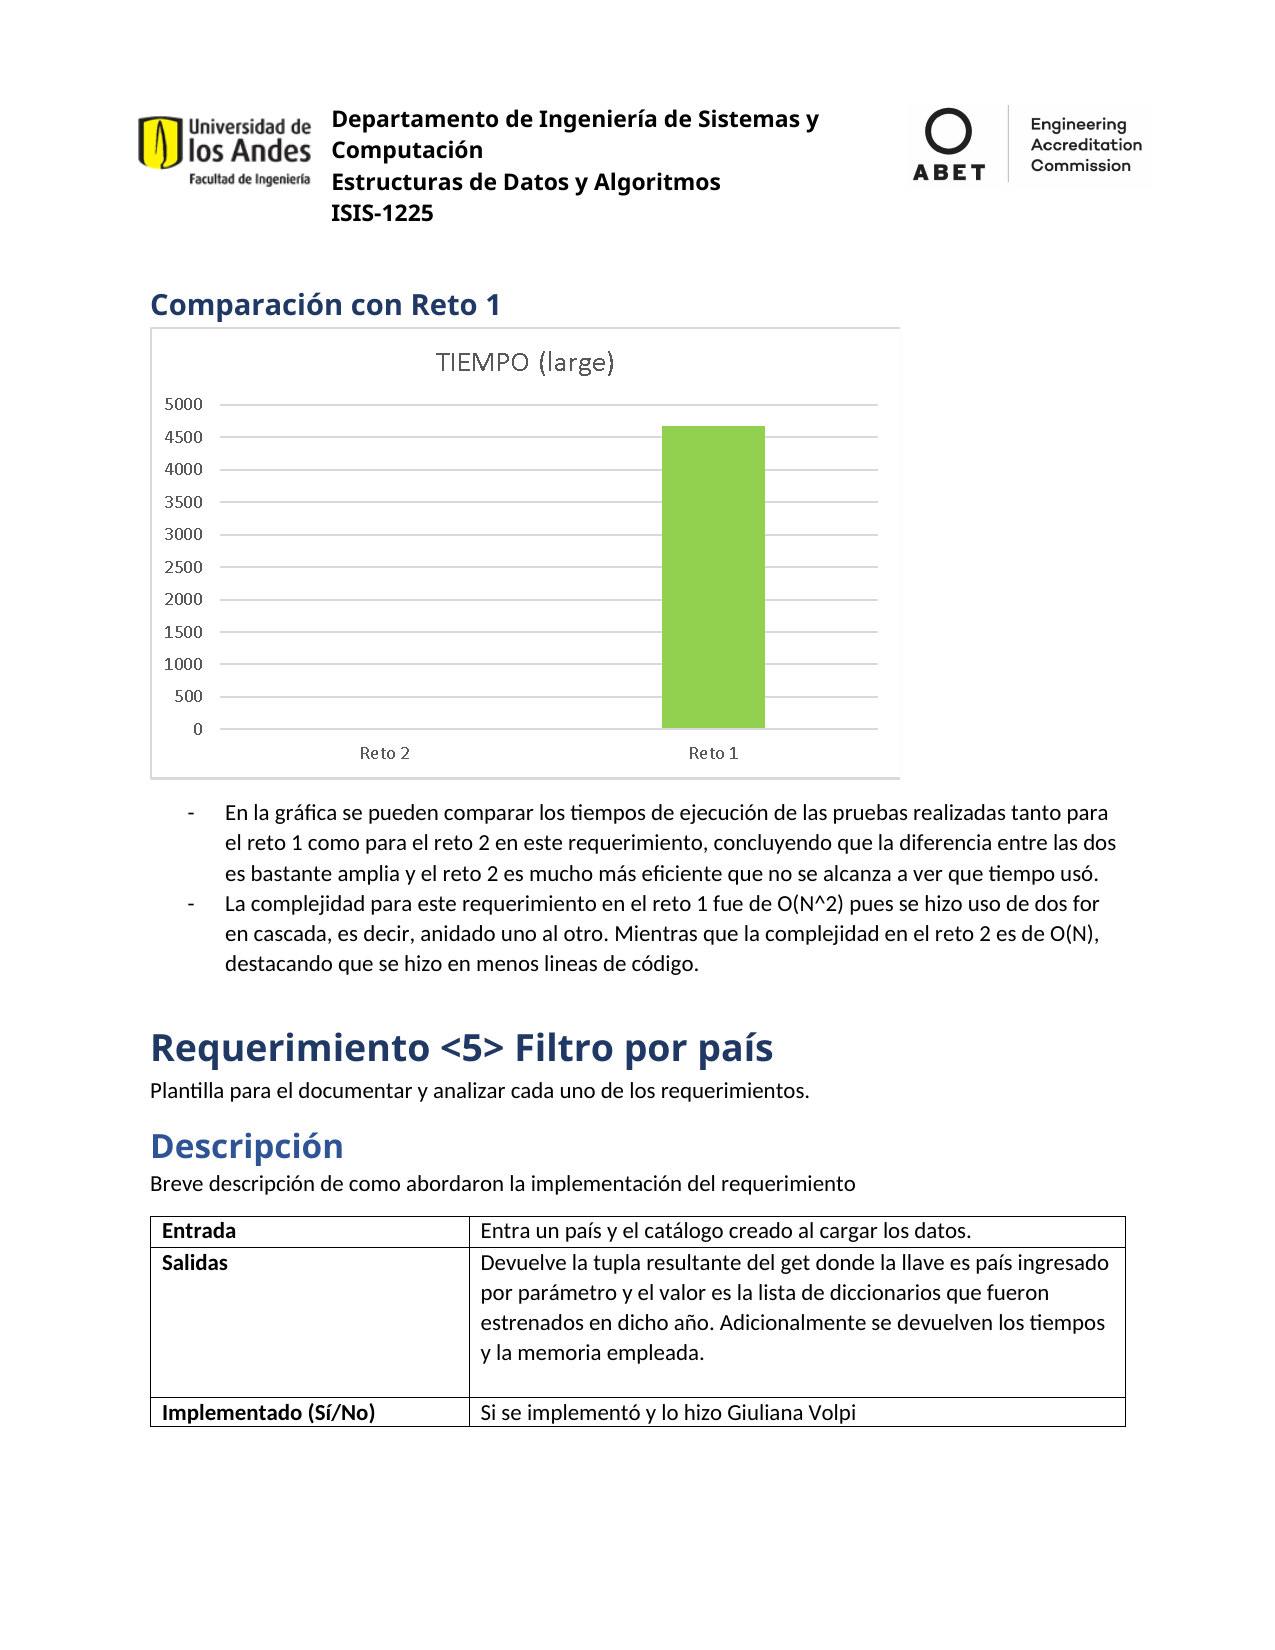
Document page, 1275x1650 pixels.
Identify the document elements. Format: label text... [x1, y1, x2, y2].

picture [150, 327, 901, 780]
picture [124, 103, 320, 200]
table_header Entrada [151, 1217, 469, 1247]
picture [906, 103, 1152, 190]
text Breve descripción de como abordaron la implementación del requerimiento [150, 1169, 1125, 1197]
subtitle Descripción [150, 1123, 1125, 1169]
table_cell Salidas [151, 1248, 469, 1397]
list En la gráfica se pueden comparar los tiempos de ejecución de las pruebas realizadas tanto para el reto 1 como para el reto 2 en este requerimiento, concluyendo que la diferencia entre las dos es bastante amplia y el reto 2 es mucho más eficiente que no se alcanza a ver que tiempo usó. [187, 798, 1125, 887]
table_cell Implementado (Sí/No) [151, 1398, 469, 1426]
table_header Entra un país y el catálogo creado al cargar los datos. [470, 1217, 1125, 1247]
subtitle Comparación con Reto 1 [150, 284, 1125, 324]
table_cell Si se implementó y lo hizo Giuliana Volpi [470, 1398, 1125, 1426]
subtitle Requerimiento <5> Filtro por país [150, 1021, 1125, 1072]
table_cell Devuelve la tupla resultante del get donde la llave es país ingresado por parámetro y el valor es la lista de diccionarios que fueron estrenados en dicho año. Adicionalmente se devuelven los tiempos y la memoria empleada. [470, 1248, 1125, 1397]
text Plantilla para el documentar y analizar cada uno de los requerimientos. [150, 1076, 1125, 1104]
list La complejidad para este requerimiento en el reto 1 fue de O(N^2) pues se hizo uso de dos for en cascada, es decir, anidado uno al otro. Mientras que la complejidad en el reto 2 es de O(N), destacando que se hizo en menos lineas de código. [187, 889, 1125, 977]
